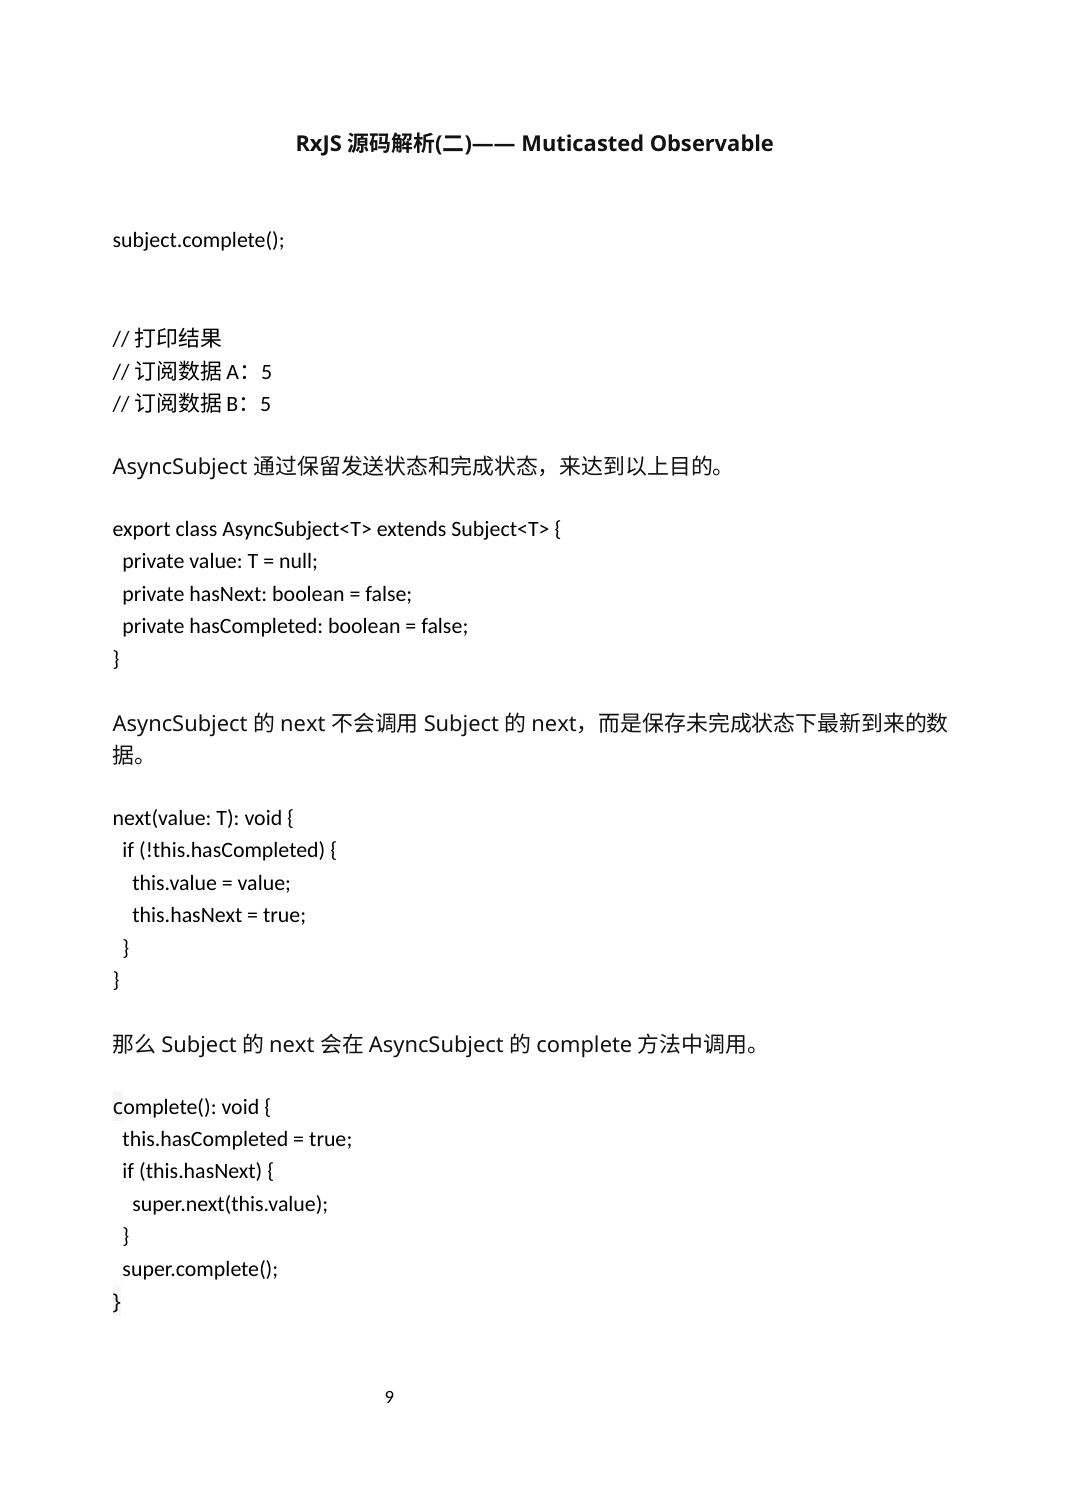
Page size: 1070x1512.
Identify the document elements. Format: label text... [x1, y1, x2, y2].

text } [112, 642, 957, 675]
text this.hasCompleted = true; [112, 1122, 957, 1155]
text } [112, 1220, 957, 1252]
text // 订阅数据A：5 [112, 353, 957, 386]
text if (this.hasNext) { [112, 1155, 957, 1187]
text // 订阅数据B：5 [112, 386, 957, 418]
text } [112, 931, 957, 963]
text private hasCompleted: boolean = false; [112, 610, 957, 642]
text AsyncSubject 通过保留发送状态和完成状态，来达到以上目的。 [112, 449, 957, 482]
text // 打印结果 [112, 321, 957, 353]
text this.value = value; [112, 866, 957, 898]
text super.complete(); [112, 1252, 957, 1285]
text if (!this.hasCompleted) { [112, 833, 957, 866]
text next(value: T): void { [112, 801, 957, 833]
text 那么 Subject 的 next 会在 AsyncSubject 的 complete 方法中调用。 [638, 1027, 957, 1059]
text subject.complete(); [112, 223, 957, 256]
text super.next(this.value); [112, 1187, 957, 1220]
text complete(): void { [112, 1090, 957, 1122]
text } [112, 963, 957, 996]
text this.hasNext = true; [112, 898, 957, 931]
text } [112, 1285, 957, 1317]
text export class AsyncSubject<T> extends Subject<T> { [112, 512, 957, 545]
text private hasNext: boolean = false; [112, 577, 957, 610]
text private value: T = null; [112, 545, 957, 577]
text AsyncSubject 的 next 不会调用 Subject 的 next，而是保存未完成状态下最新到来的数据。 [112, 705, 957, 770]
